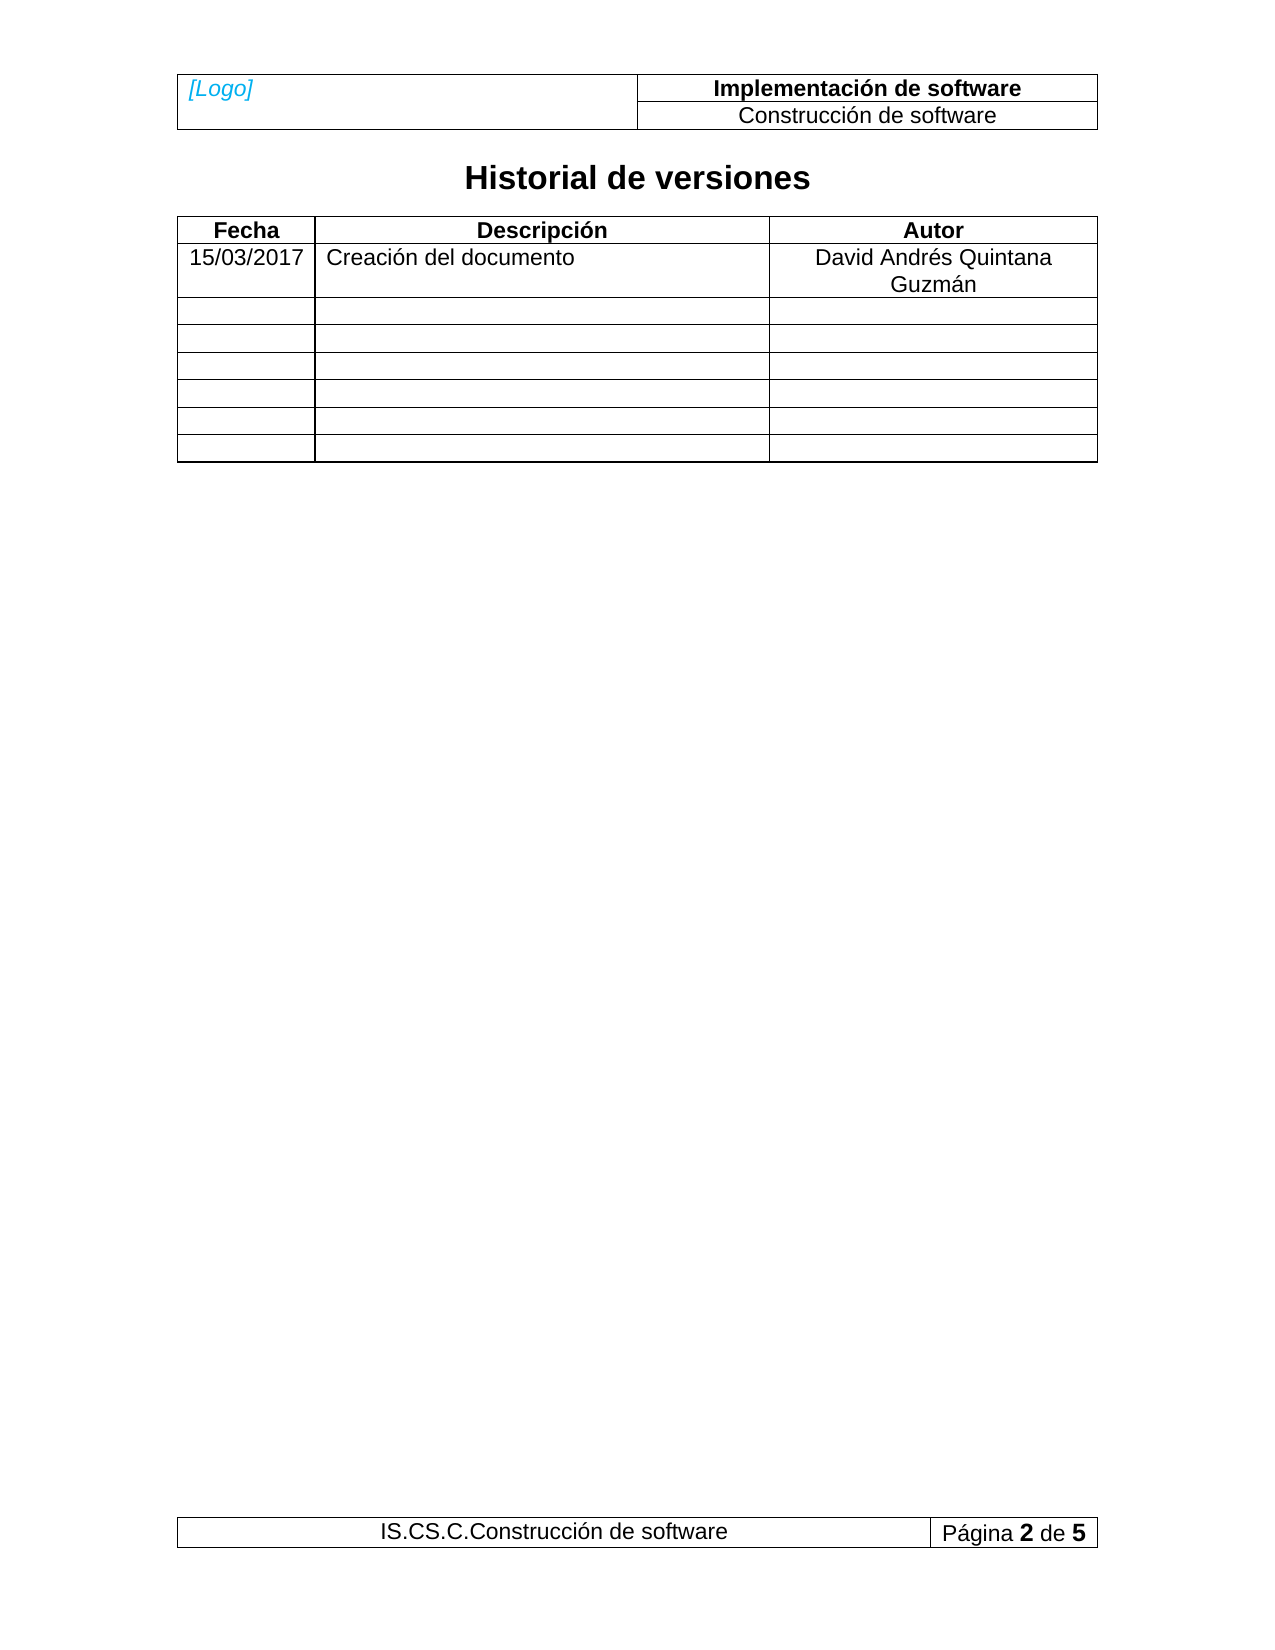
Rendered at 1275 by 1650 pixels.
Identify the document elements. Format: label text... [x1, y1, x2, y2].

table_cell [770, 353, 1097, 379]
table_cell [316, 353, 769, 379]
table_cell [178, 325, 314, 352]
table_cell [316, 325, 769, 352]
table_cell [178, 380, 314, 407]
table_cell [770, 298, 1097, 324]
table_cell David Andrés Quintana Guzmán [770, 244, 1097, 297]
table_header Descripción [316, 217, 769, 243]
table_cell [178, 435, 314, 461]
table_cell [178, 408, 314, 434]
table_cell [178, 298, 314, 324]
table_cell [316, 408, 769, 434]
table_header Fecha [178, 217, 314, 243]
table_cell Creación del documento [316, 244, 769, 297]
table_cell [770, 408, 1097, 434]
table_cell [770, 325, 1097, 352]
table_cell 15/03/2017 [178, 244, 314, 297]
table_cell [770, 435, 1097, 461]
table_cell [316, 435, 769, 461]
table_cell [316, 298, 769, 324]
table_cell [316, 380, 769, 407]
table_cell [178, 353, 314, 379]
table_header Autor [770, 217, 1097, 243]
text Historial de versiones [177, 158, 1098, 196]
table_cell [770, 380, 1097, 407]
